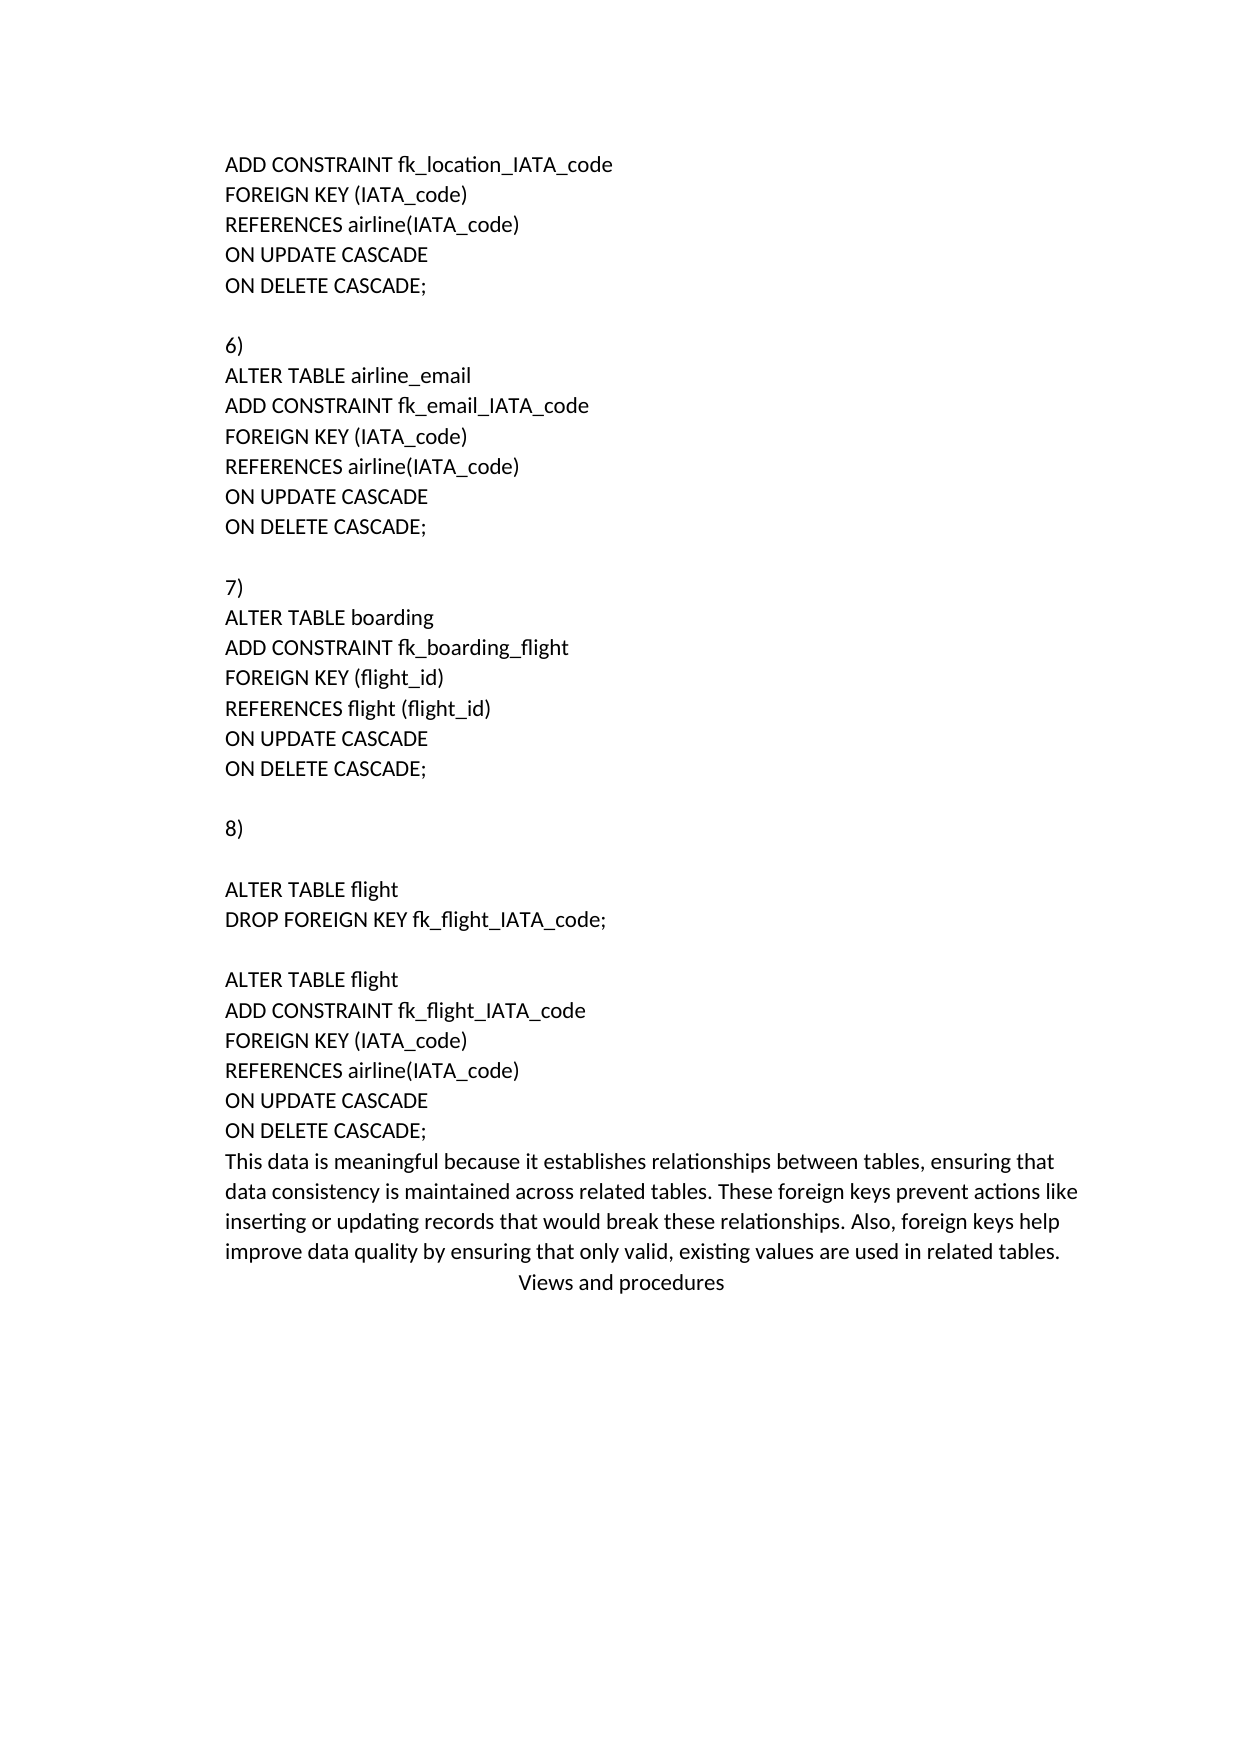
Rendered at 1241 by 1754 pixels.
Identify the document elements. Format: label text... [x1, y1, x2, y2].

list 8) [225, 814, 1090, 843]
list FOREIGN KEY (IATA_code) [225, 422, 1090, 450]
list ADD CONSTRAINT fk_location_IATA_code [225, 150, 1090, 178]
list ON DELETE CASCADE; [225, 271, 1090, 299]
list ALTER TABLE boarding [225, 603, 1090, 631]
list ON UPDATE CASCADE [225, 482, 1090, 510]
list REFERENCES flight (flight_id) [225, 694, 1090, 722]
list ALTER TABLE flight [225, 966, 1090, 994]
list REFERENCES airline(IATA_code) [225, 1056, 1090, 1084]
list ON UPDATE CASCADE [225, 241, 1090, 269]
list 7) [225, 573, 1090, 601]
list ON DELETE CASCADE; [225, 512, 1090, 541]
list ALTER TABLE airline_email [225, 361, 1090, 389]
list FOREIGN KEY (flight_id) [225, 663, 1090, 692]
list ON DELETE CASCADE; [225, 754, 1090, 782]
list FOREIGN KEY (IATA_code) [225, 1026, 1090, 1054]
list This data is meaningful because it establishes relationships between tables, ensuring that data consistency is maintained across related tables. These foreign keys prevent actions like inserting or updating records that would break these relationships. Also, foreign keys help improve data quality by ensuring that only valid, existing values are used in related tables. [225, 1147, 1090, 1266]
list REFERENCES airline(IATA_code) [225, 452, 1090, 480]
list ADD CONSTRAINT fk_email_IATA_code [225, 392, 1090, 420]
list ON UPDATE CASCADE [225, 724, 1090, 752]
list DROP FOREIGN KEY fk_flight_IATA_code; [225, 905, 1090, 933]
list ON UPDATE CASCADE [225, 1086, 1090, 1114]
list 6) [225, 331, 1090, 359]
list ON DELETE CASCADE; [225, 1117, 1090, 1145]
list FOREIGN KEY (IATA_code) [225, 180, 1090, 208]
list ADD CONSTRAINT fk_boarding_flight [225, 633, 1090, 661]
list ALTER TABLE flight [225, 875, 1090, 903]
list Views and procedures [225, 1268, 1090, 1296]
list REFERENCES airline(IATA_code) [225, 210, 1090, 238]
list ADD CONSTRAINT fk_flight_IATA_code [225, 996, 1090, 1024]
